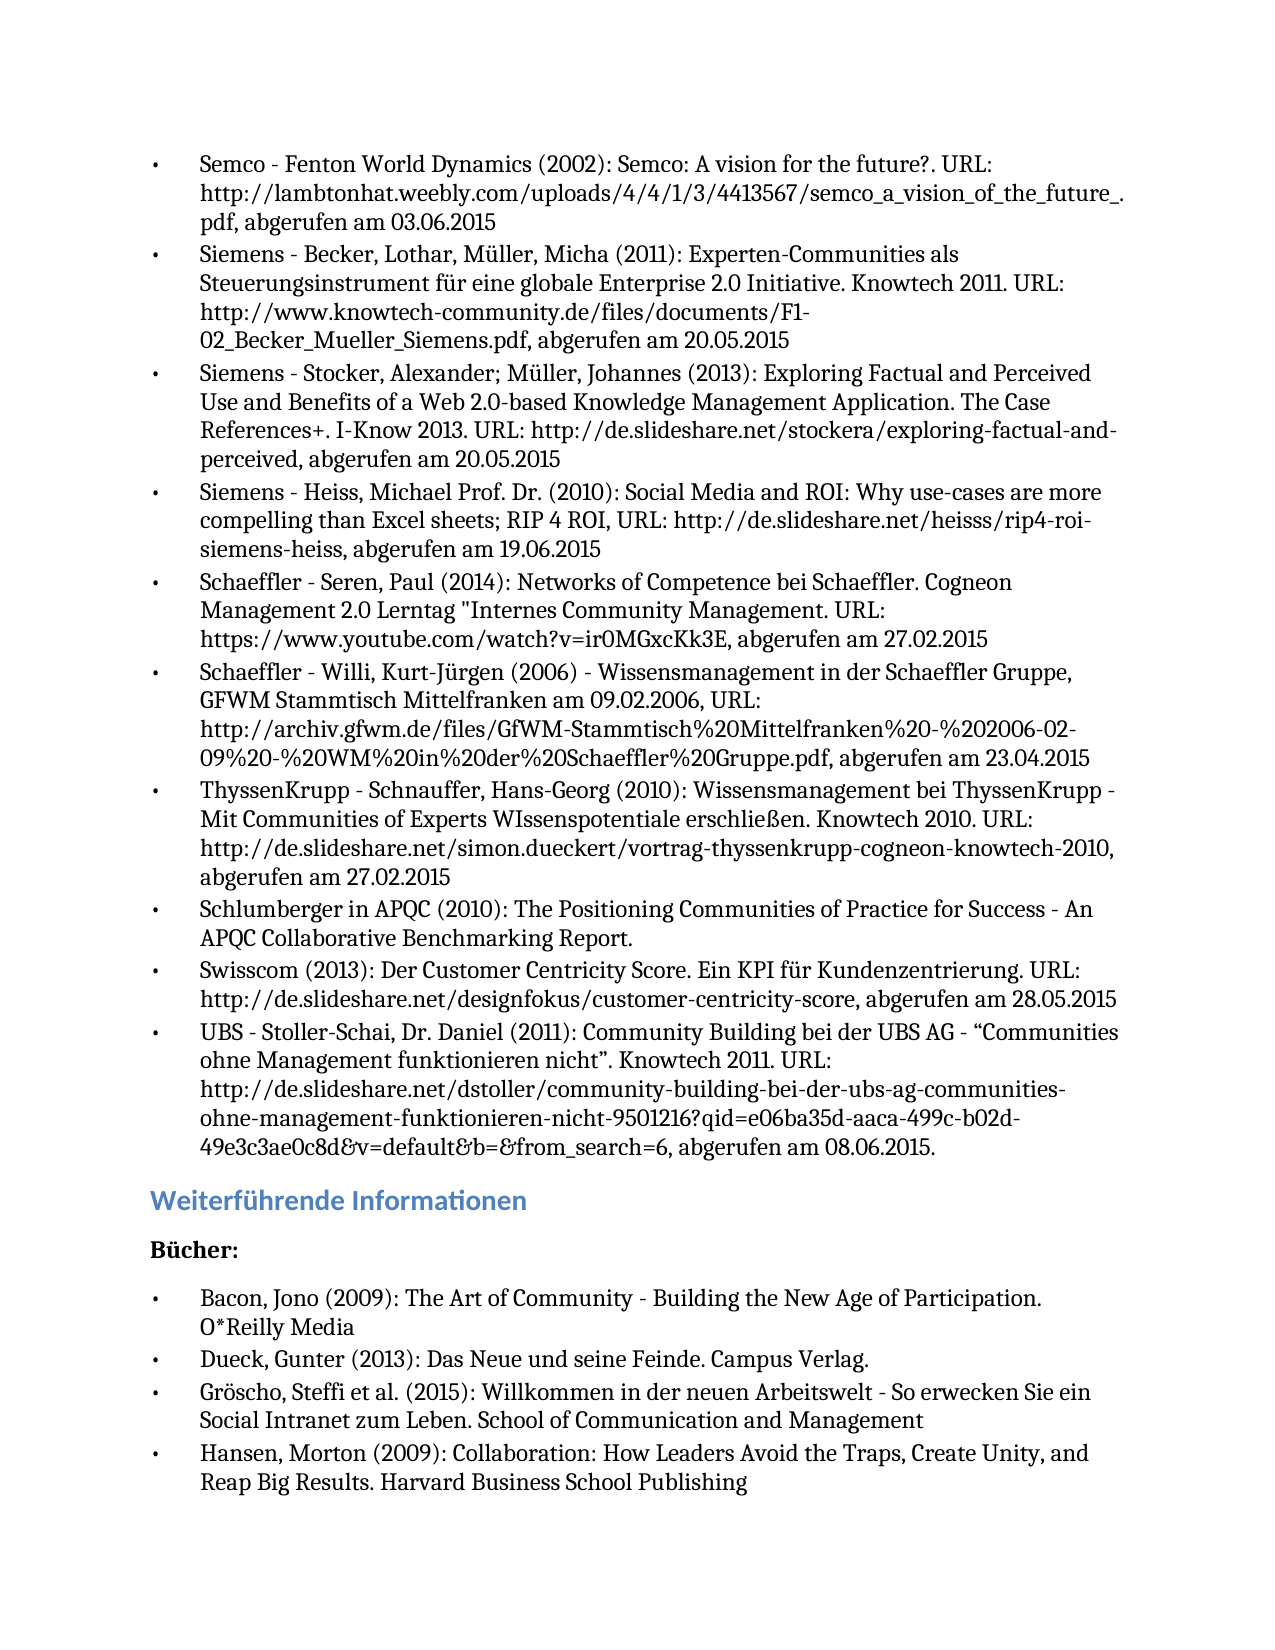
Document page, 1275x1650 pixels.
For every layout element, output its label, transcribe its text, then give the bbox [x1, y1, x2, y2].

list Swisscom (2013): Der Customer Centricity Score. Ein KPI für Kundenzentrierung. URL: http://de.slideshare.net/designfokus/customer-centricity-score, abgerufen am 28.05.2015 [150, 956, 1125, 1014]
list Hansen, Morton (2009): Collaboration: How Leaders Avoid the Traps, Create Unity, and Reap Big Results. Harvard Business School Publishing [150, 1439, 1125, 1496]
list Dueck, Gunter (2013): Das Neue und seine Feinde. Campus Verlag. [150, 1345, 1125, 1374]
list Gröscho, Steffi et al. (2015): Willkommen in der neuen Arbeitswelt - So erwecken Sie ein Social Intranet zum Leben. School of Communication and Management [150, 1378, 1125, 1435]
subtitle Weiterführende Informationen [150, 1182, 1125, 1218]
list Schlumberger in APQC (2010): The Positioning Communities of Practice for Success - An APQC Collaborative Benchmarking Report. [150, 895, 1125, 952]
list ThyssenKrupp - Schnauffer, Hans-Georg (2010): Wissensmanagement bei ThyssenKrupp - Mit Communities of Experts WIssenspotentiale erschließen. Knowtech 2010. URL: http://de.slideshare.net/simon.dueckert/vortrag-thyssenkrupp-cogneon-knowtech-2010, abgerufen am 27.02.2015 [150, 776, 1125, 891]
list Bacon, Jono (2009): The Art of Community - Building the New Age of Participation. O*Reilly Media [150, 1284, 1125, 1341]
list Schaeffler - Willi, Kurt-Jürgen (2006) - Wissensmanagement in der Schaeffler Gruppe, GFWM Stammtisch Mittelfranken am 09.02.2006, URL: http://archiv.gfwm.de/files/GfWM-Stammtisch%20Mittelfranken%20-%202006-02-09%20-%20WM%20in%20der%20Schaeffler%20Gruppe.pdf, abgerufen am 23.04.2015 [150, 657, 1125, 772]
list Siemens - Heiss, Michael Prof. Dr. (2010): Social Media and ROI: Why use-cases are more compelling than Excel sheets; RIP 4 ROI, URL: http://de.slideshare.net/heisss/rip4-roi-siemens-heiss, abgerufen am 19.06.2015 [150, 477, 1125, 564]
list Schaeffler - Seren, Paul (2014): Networks of Competence bei Schaeffler. Cogneon Management 2.0 Lerntag "Internes Community Management. URL: https://www.youtube.com/watch?v=ir0MGxcKk3E, abgerufen am 27.02.2015 [150, 567, 1125, 654]
list Siemens - Stocker, Alexander; Müller, Johannes (2013): Exploring Factual and Perceived Use and Benefits of a Web 2.0-based Knowledge Management Application. The Case References+. I-Know 2013. URL: http://de.slideshare.net/stockera/exploring-factual-and-perceived, abgerufen am 20.05.2015 [150, 359, 1125, 474]
text Bücher: [150, 1236, 1125, 1265]
list Siemens - Becker, Lothar, Müller, Micha (2011): Experten-Communities als Steuerungsinstrument für eine globale Enterprise 2.0 Initiative. Knowtech 2011. URL: http://www.knowtech-community.de/files/documents/F1-02_Becker_Mueller_Siemens.pdf, abgerufen am 20.05.2015 [150, 240, 1125, 355]
